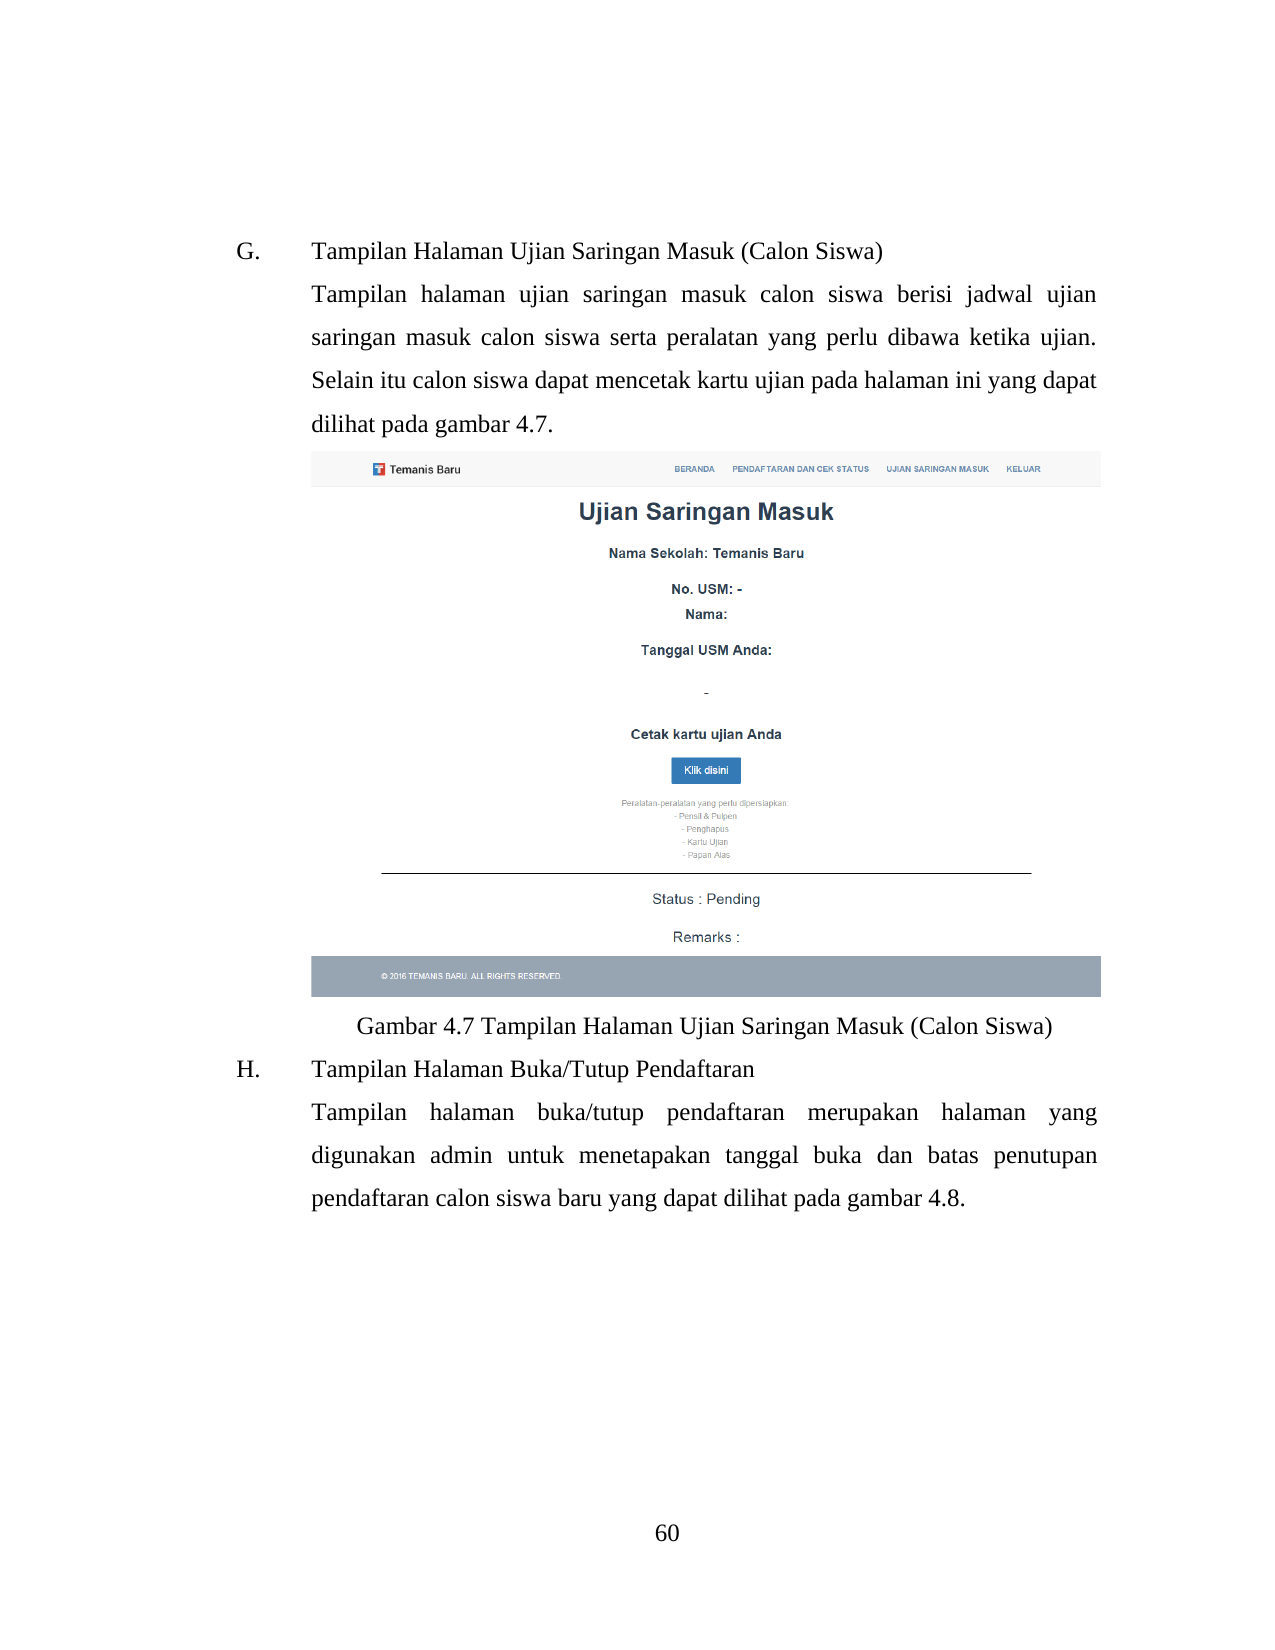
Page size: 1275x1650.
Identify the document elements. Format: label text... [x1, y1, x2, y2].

list Tampilan Halaman Buka/Tutup Pendaftaran [236, 1054, 1098, 1083]
picture [311, 451, 1101, 997]
list Tampilan halaman buka/tutup pendaftaran merupakan halaman yang digunakan admin untuk menetapakan tanggal buka dan batas penutupan pendaftaran calon siswa baru yang dapat dilihat pada gambar 4.8. [311, 1097, 1098, 1212]
list Tampilan Halaman Ujian Saringan Masuk (Calon Siswa) [236, 236, 1098, 265]
list Gambar 4.7 Tampilan Halaman Ujian Saringan Masuk (Calon Siswa) [311, 1011, 1098, 1039]
list Tampilan halaman ujian saringan masuk calon siswa berisi jadwal ujian saringan masuk calon siswa serta peralatan yang perlu dibawa ketika ujian. Selain itu calon siswa dapat mencetak kartu ujian pada halaman ini yang dapat dilihat pada gambar 4.7. [311, 279, 1098, 437]
